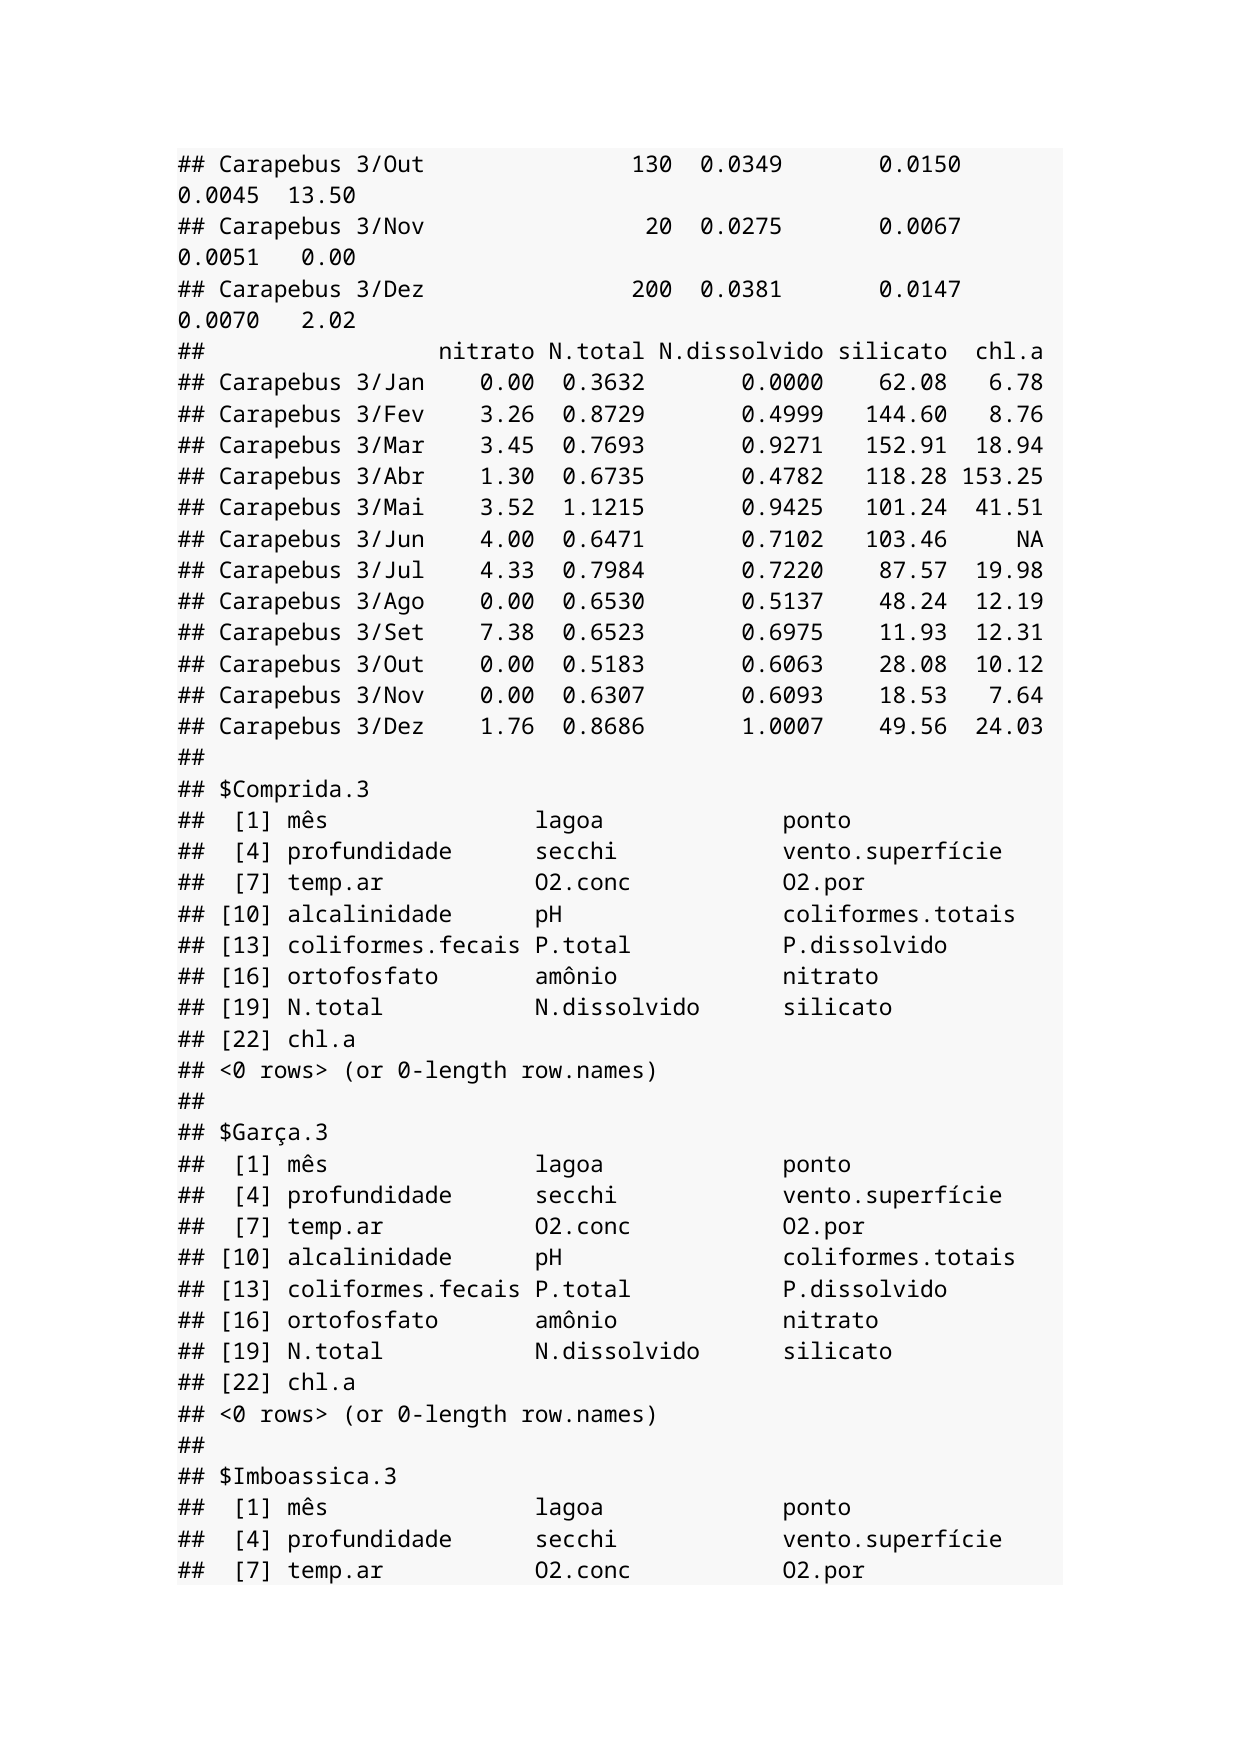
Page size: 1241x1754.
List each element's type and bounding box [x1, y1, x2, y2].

text [177, 148, 1063, 1585]
